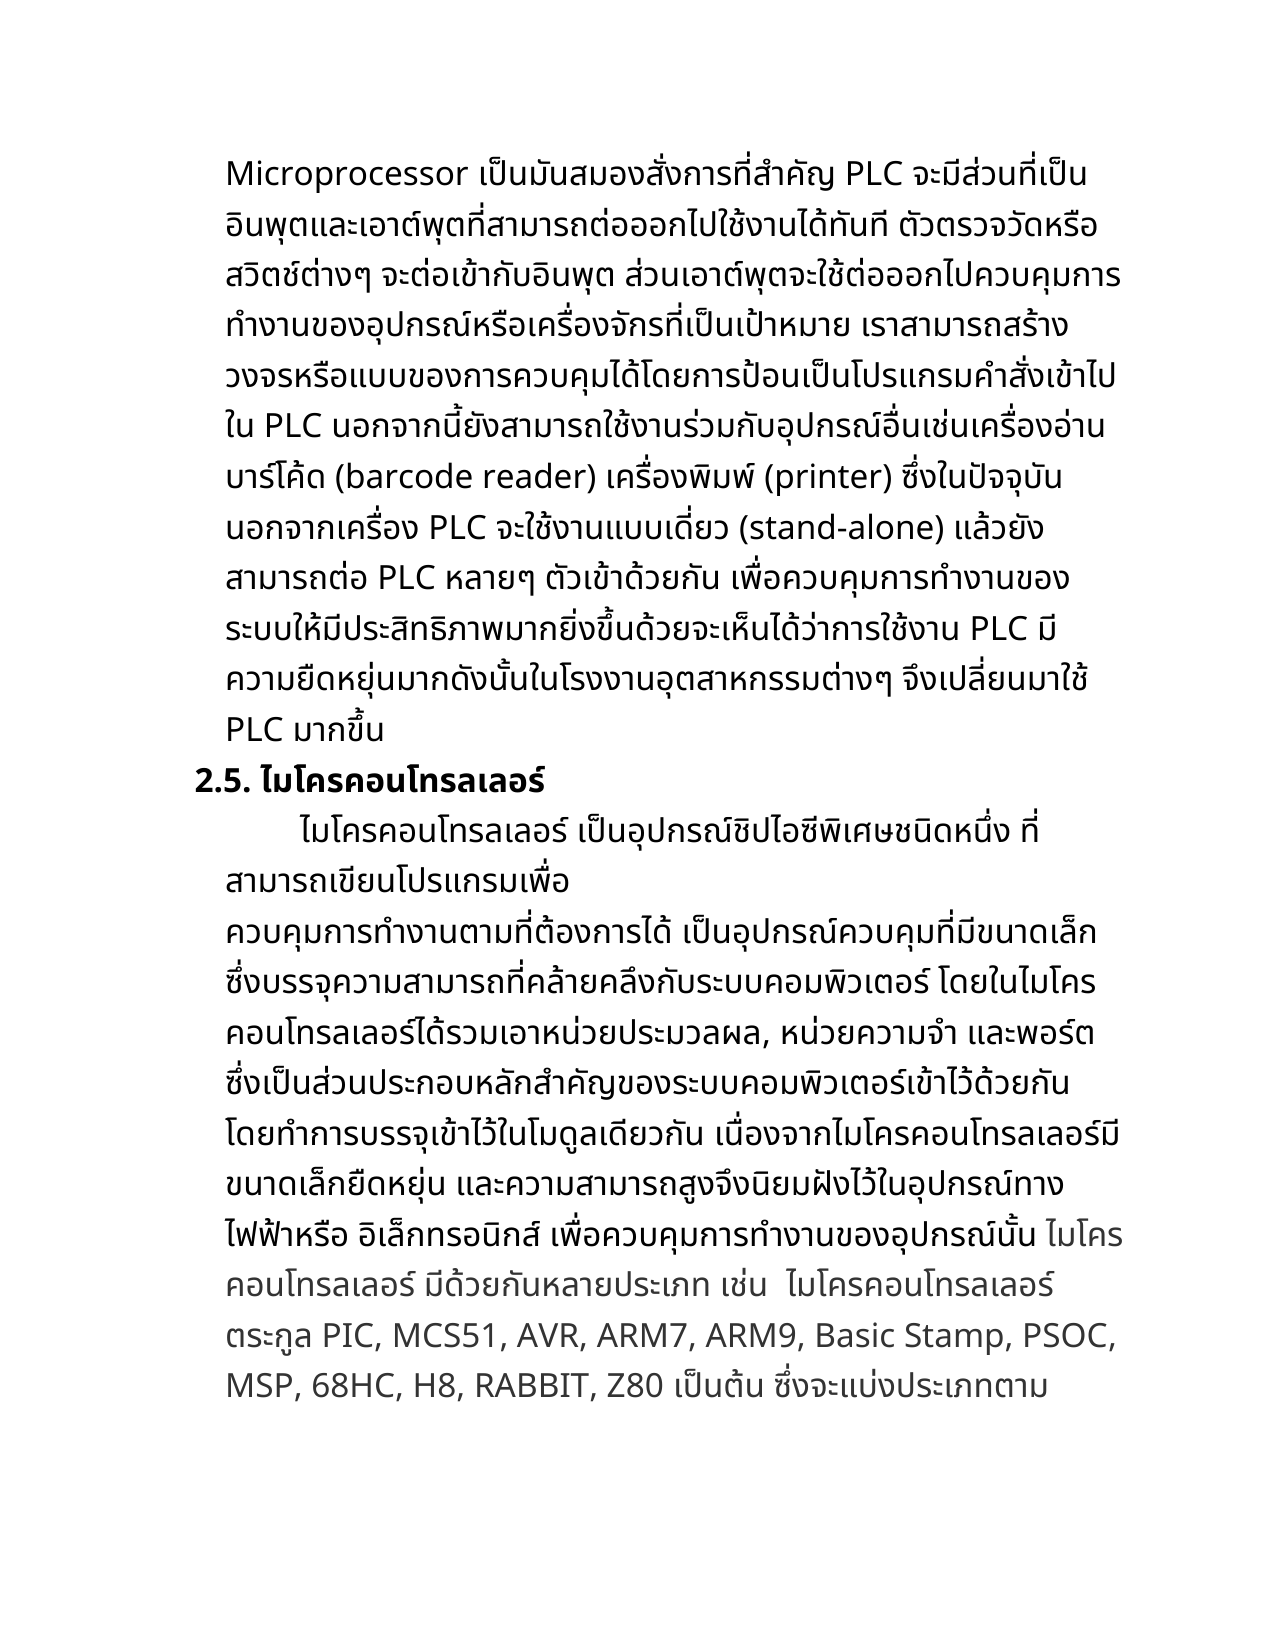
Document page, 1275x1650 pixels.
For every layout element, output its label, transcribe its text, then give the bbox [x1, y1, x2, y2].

text 2.5. ไมโครคอนโทรลเลอร์ [150, 756, 1125, 807]
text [225, 807, 1125, 1413]
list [225, 150, 1125, 756]
